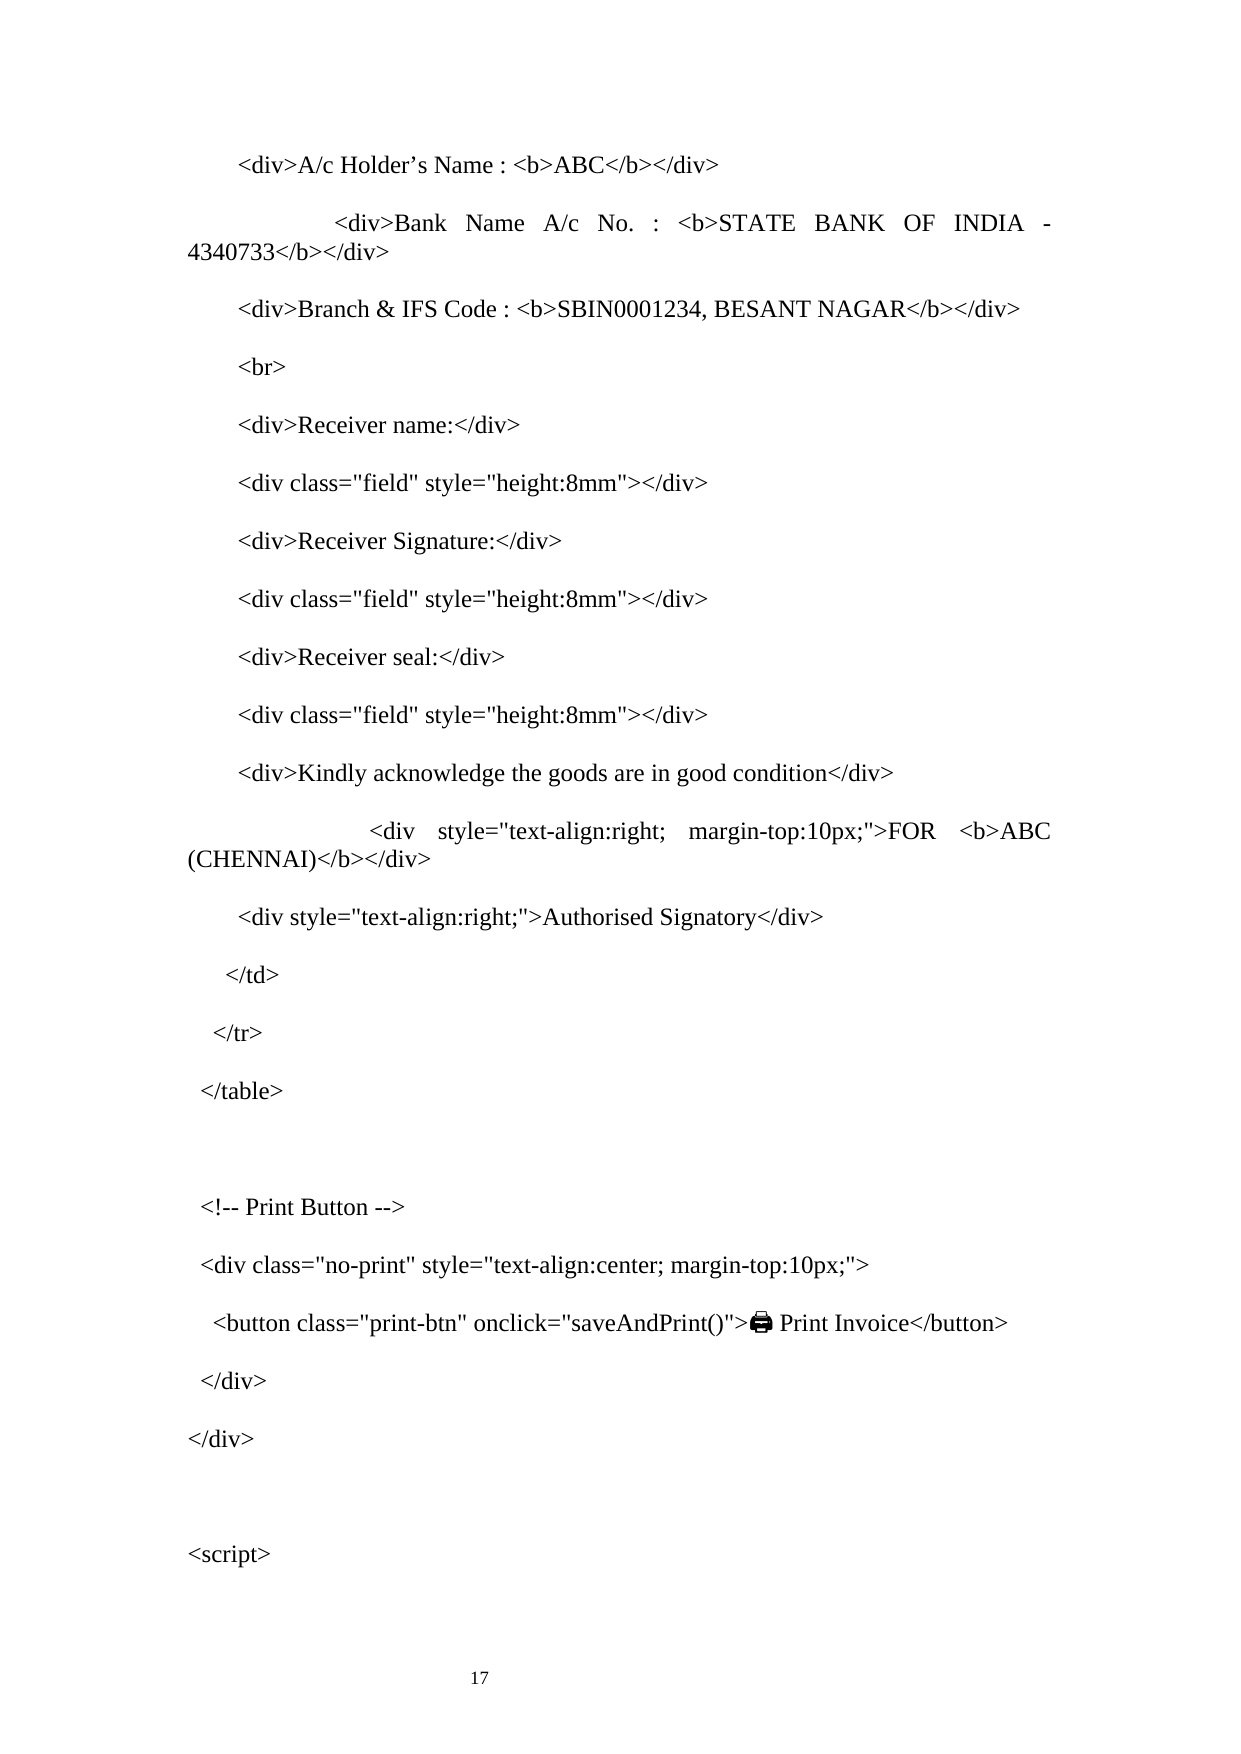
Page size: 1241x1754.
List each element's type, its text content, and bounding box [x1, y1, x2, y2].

list <!-- Print Button --> [187, 1192, 1053, 1221]
list <div class="field" style="height:8mm"></div> [187, 700, 1053, 729]
list <div>Branch & IFS Code : <b>SBIN0001234, BESANT NAGAR</b></div> [187, 294, 1053, 323]
list <br> [187, 352, 1053, 381]
list <div>Kindly acknowledge the goods are in good condition</div> [187, 758, 1053, 787]
list <div>Receiver Signature:</div> [187, 526, 1053, 555]
list <script> [187, 1539, 1053, 1568]
list <div>Bank Name A/c No. : <b>STATE BANK OF INDIA - 4340733</b></div> [187, 208, 1053, 265]
list <div style="text-align:right;">Authorised Signatory</div> [187, 902, 1053, 931]
list <div class="no-print" style="text-align:center; margin-top:10px;"> [187, 1250, 1053, 1279]
list </table> [187, 1076, 1053, 1105]
list <div>A/c Holder’s Name : <b>ABC</b></div> [187, 150, 1053, 179]
list <div class="field" style="height:8mm"></div> [187, 584, 1053, 613]
list <div>Receiver seal:</div> [187, 642, 1053, 671]
list <div style="text-align:right; margin-top:10px;">FOR <b>ABC (CHENNAI)</b></div> [187, 816, 1053, 873]
list <button class="print-btn" onclick="saveAndPrint()">🖨️ Print Invoice</button> [187, 1308, 1053, 1337]
list <div class="field" style="height:8mm"></div> [187, 468, 1053, 497]
list </tr> [187, 1018, 1053, 1047]
list <div>Receiver name:</div> [187, 410, 1053, 439]
list </div> [187, 1366, 1053, 1394]
list </td> [187, 960, 1053, 989]
list </div> [187, 1424, 1053, 1452]
